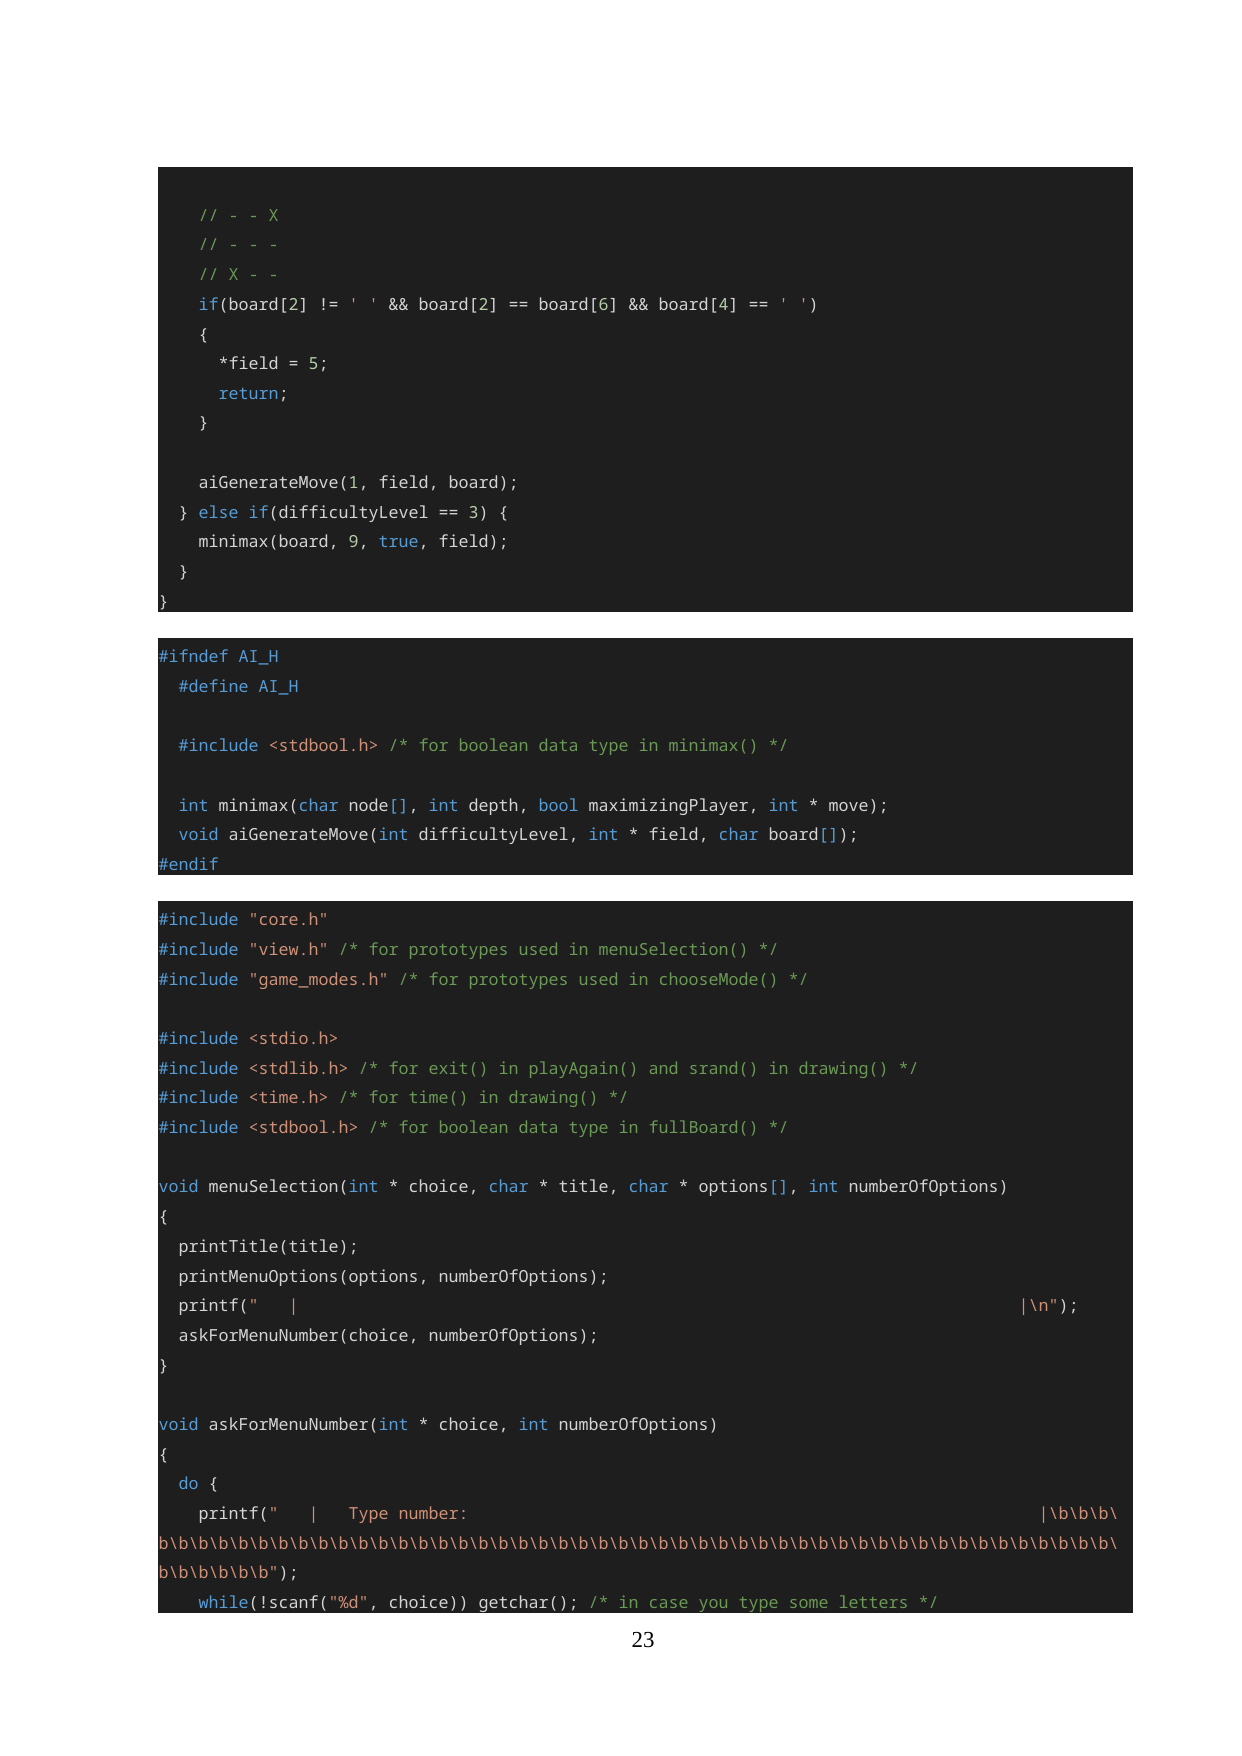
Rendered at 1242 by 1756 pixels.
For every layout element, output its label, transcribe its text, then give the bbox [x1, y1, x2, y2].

text printMenuOptions(options, numberOfOptions); [158, 1257, 1133, 1287]
text #ifndef AI_H [158, 638, 1133, 667]
text #define AI_H [158, 667, 1133, 697]
text #include <stdbool.h> /* for boolean data type in fullBoard() */ [158, 1109, 1133, 1138]
text { [158, 1435, 1133, 1465]
text #include "view.h" /* for prototypes used in menuSelection() */ [158, 931, 1133, 960]
text if(board[2] != ' ' && board[2] == board[6] && board[4] == ' ') [158, 285, 1133, 315]
text printf(" | Type number: |\b\b\b\b\b\b\b\b\b\b\b\b\b\b\b\b\b\b\b\b\b\b\b\b\b\b\b\b\b\b\b\b\b\b\b\b\b\b\b\b\b\b\b\b\b\b\b\b\b\b\b\b\b\b\b\b\b"); [158, 1495, 1133, 1584]
text int minimax(char node[], int depth, bool maximizingPlayer, int * move); [158, 786, 1133, 816]
text { [158, 1198, 1133, 1227]
text #include <stdio.h> [158, 1020, 1133, 1049]
text // X - - [158, 256, 1133, 285]
text } [158, 553, 1133, 582]
text minimax(board, 9, true, field); [158, 523, 1133, 553]
text aiGenerateMove(1, field, board); [158, 463, 1133, 493]
text do { [158, 1465, 1133, 1495]
text #include <stdbool.h> /* for boolean data type in minimax() */ [158, 727, 1133, 756]
text void askForMenuNumber(int * choice, int numberOfOptions) [158, 1406, 1133, 1435]
text } [158, 404, 1133, 434]
text void menuSelection(int * choice, char * title, char * options[], int numberOfOptions) [158, 1168, 1133, 1198]
text // - - X [158, 196, 1133, 226]
text #include "core.h" [158, 901, 1133, 931]
text printf(" | |\n"); [158, 1287, 1133, 1317]
text } [158, 582, 1133, 612]
text while(!scanf("%d", choice)) getchar(); /* in case you type some letters */ [158, 1584, 1133, 1613]
text #include <time.h> /* for time() in drawing() */ [158, 1079, 1133, 1109]
text #endif [158, 846, 1133, 875]
text #include "game_modes.h" /* for prototypes used in chooseMode() */ [158, 960, 1133, 990]
text { [158, 315, 1133, 345]
text return; [158, 374, 1133, 404]
text // - - - [158, 226, 1133, 256]
text } else if(difficultyLevel == 3) { [158, 493, 1133, 523]
text *field = 5; [158, 345, 1133, 374]
text #include <stdlib.h> /* for exit() in playAgain() and srand() in drawing() */ [158, 1049, 1133, 1079]
text } [158, 1346, 1133, 1376]
text printTitle(title); [158, 1227, 1133, 1257]
text void aiGenerateMove(int difficultyLevel, int * field, char board[]); [158, 816, 1133, 846]
text askForMenuNumber(choice, numberOfOptions); [158, 1317, 1133, 1346]
